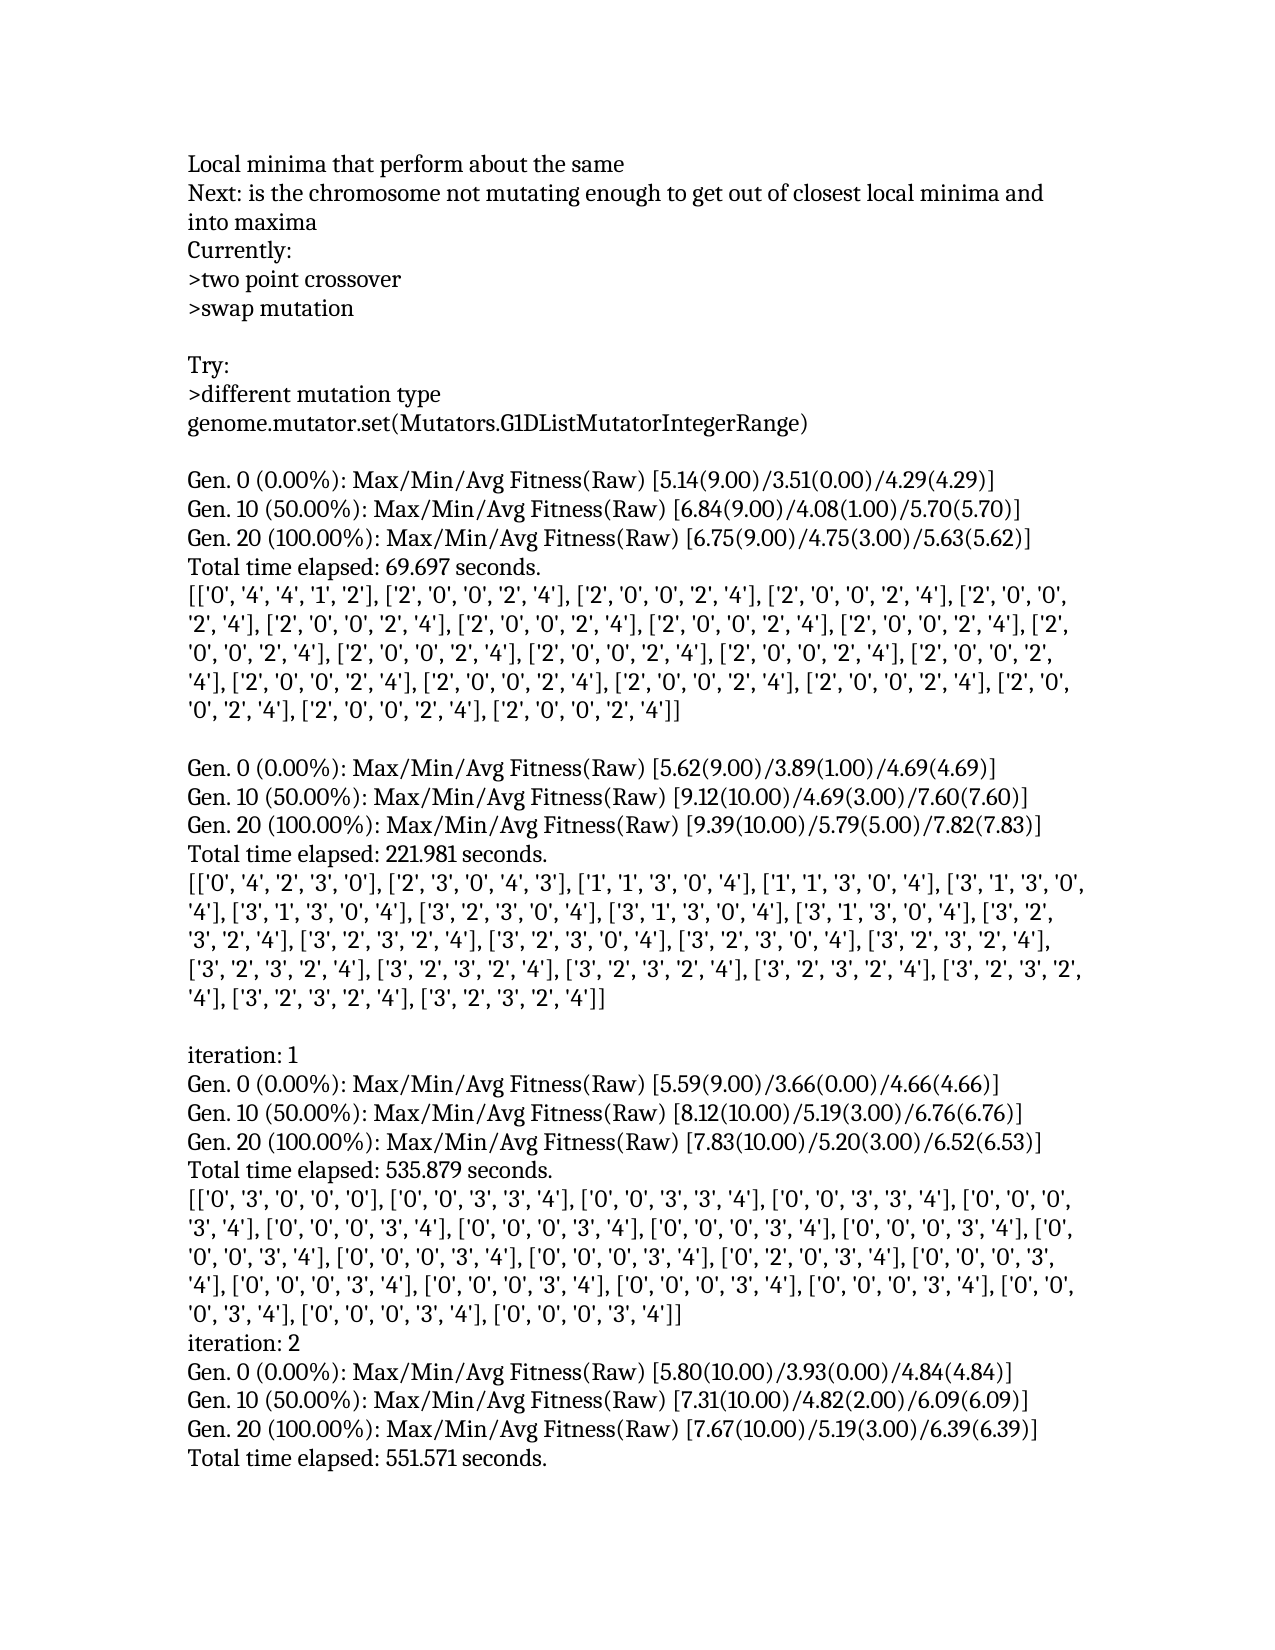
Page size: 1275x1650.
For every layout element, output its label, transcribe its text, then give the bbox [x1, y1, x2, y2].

text iteration: 1 [187, 1041, 1087, 1070]
text Total time elapsed: 221.981 seconds. [187, 840, 1087, 869]
text Gen. 0 (0.00%): Max/Min/Avg Fitness(Raw) [5.62(9.00)/3.89(1.00)/4.69(4.69)] [187, 754, 1087, 782]
text Gen. 10 (50.00%): Max/Min/Avg Fitness(Raw) [8.12(10.00)/5.19(3.00)/6.76(6.76)] [187, 1099, 1087, 1127]
text >two point crossover [187, 265, 1087, 294]
text [['0', '4', '2', '3', '0'], ['2', '3', '0', '4', '3'], ['1', '1', '3', '0', '4'], ['1', '1', '3', '0', '4'], ['3', '1', '3', '0', '4'], ['3', '1', '3', '0', '4'], ['3', '2', '3', '0', '4'], ['3', '1', '3', '0', '4'], ['3', '1', '3', '0', '4'], ['3', '2', '3', '2', '4'], ['3', '2', '3', '2', '4'], ['3', '2', '3', '0', '4'], ['3', '2', '3', '0', '4'], ['3', '2', '3', '2', '4'], ['3', '2', '3', '2', '4'], ['3', '2', '3', '2', '4'], ['3', '2', '3', '2', '4'], ['3', '2', '3', '2', '4'], ['3', '2', '3', '2', '4'], ['3', '2', '3', '2', '4'], ['3', '2', '3', '2', '4']] [187, 869, 1087, 1012]
text Try: [187, 351, 1087, 380]
text >different mutation type [187, 380, 1087, 409]
text Currently: [187, 236, 1087, 265]
text [['0', '3', '0', '0', '0'], ['0', '0', '3', '3', '4'], ['0', '0', '3', '3', '4'], ['0', '0', '3', '3', '4'], ['0', '0', '0', '3', '4'], ['0', '0', '0', '3', '4'], ['0', '0', '0', '3', '4'], ['0', '0', '0', '3', '4'], ['0', '0', '0', '3', '4'], ['0', '0', '0', '3', '4'], ['0', '0', '0', '3', '4'], ['0', '0', '0', '3', '4'], ['0', '2', '0', '3', '4'], ['0', '0', '0', '3', '4'], ['0', '0', '0', '3', '4'], ['0', '0', '0', '3', '4'], ['0', '0', '0', '3', '4'], ['0', '0', '0', '3', '4'], ['0', '0', '0', '3', '4'], ['0', '0', '0', '3', '4'], ['0', '0', '0', '3', '4']] [187, 1185, 1087, 1329]
text genome.mutator.set(Mutators.G1DListMutatorIntegerRange) [187, 409, 1087, 437]
text Total time elapsed: 551.571 seconds. [187, 1444, 1087, 1472]
text Next: is the chromosome not mutating enough to get out of closest local minima and into maxima [187, 179, 1087, 236]
text Gen. 20 (100.00%): Max/Min/Avg Fitness(Raw) [6.75(9.00)/4.75(3.00)/5.63(5.62)] [187, 524, 1087, 552]
text Gen. 0 (0.00%): Max/Min/Avg Fitness(Raw) [5.14(9.00)/3.51(0.00)/4.29(4.29)] [187, 466, 1087, 495]
text Gen. 0 (0.00%): Max/Min/Avg Fitness(Raw) [5.80(10.00)/3.93(0.00)/4.84(4.84)] [187, 1357, 1087, 1386]
text Gen. 10 (50.00%): Max/Min/Avg Fitness(Raw) [7.31(10.00)/4.82(2.00)/6.09(6.09)] [187, 1386, 1087, 1415]
text Gen. 20 (100.00%): Max/Min/Avg Fitness(Raw) [7.67(10.00)/5.19(3.00)/6.39(6.39)] [187, 1415, 1087, 1444]
text Gen. 10 (50.00%): Max/Min/Avg Fitness(Raw) [9.12(10.00)/4.69(3.00)/7.60(7.60)] [187, 782, 1087, 811]
text Gen. 20 (100.00%): Max/Min/Avg Fitness(Raw) [9.39(10.00)/5.79(5.00)/7.82(7.83)] [187, 811, 1087, 840]
text [['0', '4', '4', '1', '2'], ['2', '0', '0', '2', '4'], ['2', '0', '0', '2', '4'], ['2', '0', '0', '2', '4'], ['2', '0', '0', '2', '4'], ['2', '0', '0', '2', '4'], ['2', '0', '0', '2', '4'], ['2', '0', '0', '2', '4'], ['2', '0', '0', '2', '4'], ['2', '0', '0', '2', '4'], ['2', '0', '0', '2', '4'], ['2', '0', '0', '2', '4'], ['2', '0', '0', '2', '4'], ['2', '0', '0', '2', '4'], ['2', '0', '0', '2', '4'], ['2', '0', '0', '2', '4'], ['2', '0', '0', '2', '4'], ['2', '0', '0', '2', '4'], ['2', '0', '0', '2', '4'], ['2', '0', '0', '2', '4'], ['2', '0', '0', '2', '4']] [187, 581, 1087, 725]
text >swap mutation [187, 294, 1087, 322]
text Gen. 0 (0.00%): Max/Min/Avg Fitness(Raw) [5.59(9.00)/3.66(0.00)/4.66(4.66)] [187, 1070, 1087, 1099]
text Local minima that perform about the same [187, 150, 1087, 179]
text Total time elapsed: 535.879 seconds. [187, 1156, 1087, 1185]
text iteration: 2 [187, 1329, 1087, 1357]
text Gen. 20 (100.00%): Max/Min/Avg Fitness(Raw) [7.83(10.00)/5.20(3.00)/6.52(6.53)] [187, 1127, 1087, 1156]
text Total time elapsed: 69.697 seconds. [187, 552, 1087, 581]
text Gen. 10 (50.00%): Max/Min/Avg Fitness(Raw) [6.84(9.00)/4.08(1.00)/5.70(5.70)] [187, 495, 1087, 524]
